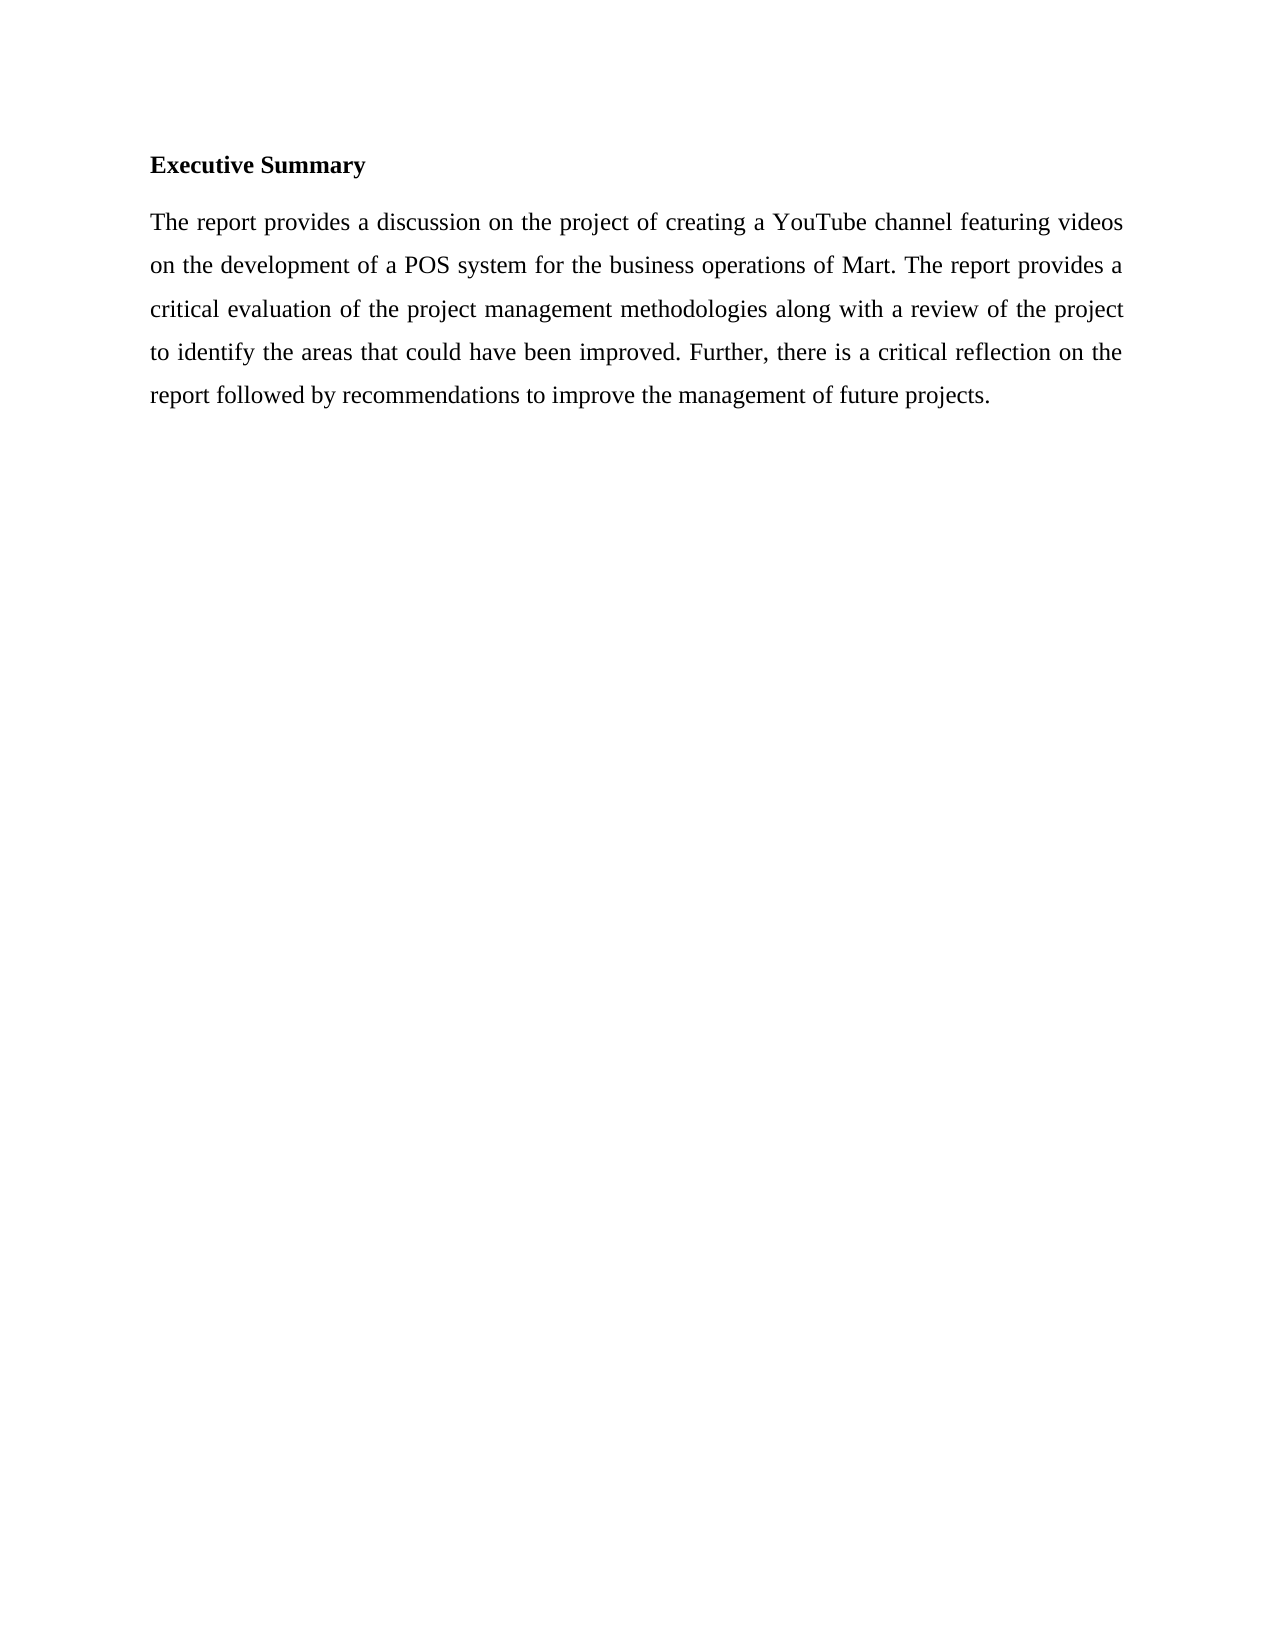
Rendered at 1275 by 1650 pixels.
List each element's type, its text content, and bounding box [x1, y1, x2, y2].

text The report provides a discussion on the project of creating a YouTube channel featuring videos on the development of a POS system for the business operations of Mart. The report provides a critical evaluation of the project management methodologies along with a review of the project to identify the areas that could have been improved. Further, there is a critical reflection on the report followed by recommendations to improve the management of future projects. [150, 207, 1125, 409]
text Executive Summary [150, 150, 1125, 179]
